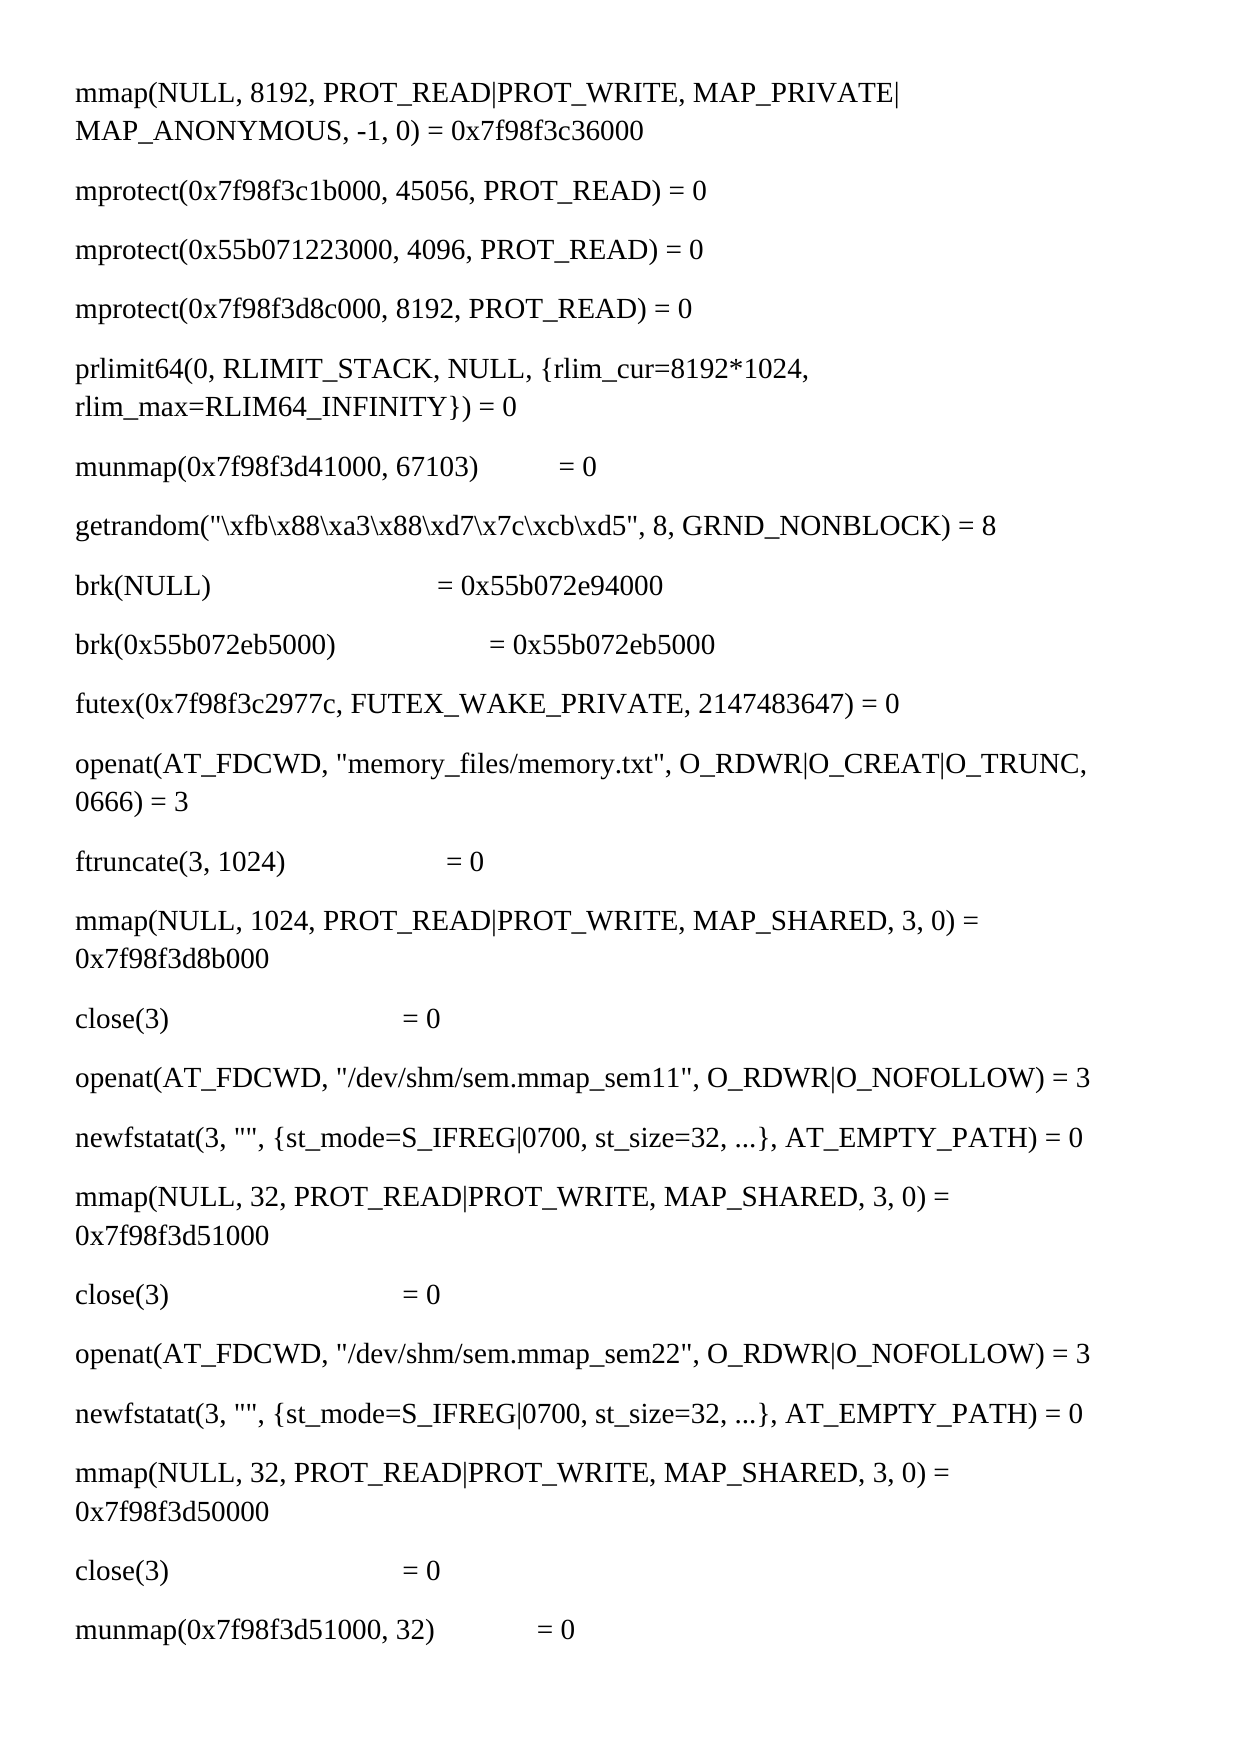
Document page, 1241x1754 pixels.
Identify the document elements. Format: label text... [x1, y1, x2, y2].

text openat(AT_FDCWD, "/dev/shm/sem.mmap_sem11", O_RDWR|O_NOFOLLOW) = 3 [75, 1060, 1147, 1094]
text newfstatat(3, "", {st_mode=S_IFREG|0700, st_size=32, ...}, AT_EMPTY_PATH) = 0 [75, 1120, 1147, 1153]
text close(3) = 0 [75, 1001, 1147, 1034]
text brk(0x55b072eb5000) = 0x55b072eb5000 [75, 627, 1147, 661]
text openat(AT_FDCWD, "memory_files/memory.txt", O_RDWR|O_CREAT|O_TRUNC, 0666) = 3 [75, 746, 1147, 818]
text prlimit64(0, RLIMIT_STACK, NULL, {rlim_cur=8192*1024, rlim_max=RLIM64_INFINITY}) = 0 [75, 351, 1147, 423]
text openat(AT_FDCWD, "/dev/shm/sem.mmap_sem22", O_RDWR|O_NOFOLLOW) = 3 [75, 1336, 1147, 1370]
text mmap(NULL, 32, PROT_READ|PROT_WRITE, MAP_SHARED, 3, 0) = 0x7f98f3d50000 [75, 1455, 1147, 1527]
text munmap(0x7f98f3d51000, 32) = 0 [75, 1612, 1147, 1646]
text mprotect(0x7f98f3c1b000, 45056, PROT_READ) = 0 [75, 173, 1147, 206]
text mmap(NULL, 32, PROT_READ|PROT_WRITE, MAP_SHARED, 3, 0) = 0x7f98f3d51000 [75, 1179, 1147, 1251]
text mmap(NULL, 8192, PROT_READ|PROT_WRITE, MAP_PRIVATE|MAP_ANONYMOUS, -1, 0) = 0x7f98f3c36000 [75, 75, 1147, 147]
text futex(0x7f98f3c2977c, FUTEX_WAKE_PRIVATE, 2147483647) = 0 [75, 686, 1147, 720]
text munmap(0x7f98f3d41000, 67103) = 0 [75, 449, 1147, 482]
text close(3) = 0 [75, 1277, 1147, 1311]
text mmap(NULL, 1024, PROT_READ|PROT_WRITE, MAP_SHARED, 3, 0) = 0x7f98f3d8b000 [75, 903, 1147, 975]
text getrandom("\xfb\x88\xa3\x88\xd7\x7c\xcb\xd5", 8, GRND_NONBLOCK) = 8 [75, 508, 1147, 542]
text ftruncate(3, 1024) = 0 [75, 844, 1147, 877]
text mprotect(0x55b071223000, 4096, PROT_READ) = 0 [75, 232, 1147, 266]
text close(3) = 0 [75, 1553, 1147, 1587]
text brk(NULL) = 0x55b072e94000 [75, 568, 1147, 601]
text mprotect(0x7f98f3d8c000, 8192, PROT_READ) = 0 [75, 292, 1147, 325]
text newfstatat(3, "", {st_mode=S_IFREG|0700, st_size=32, ...}, AT_EMPTY_PATH) = 0 [75, 1396, 1147, 1429]
